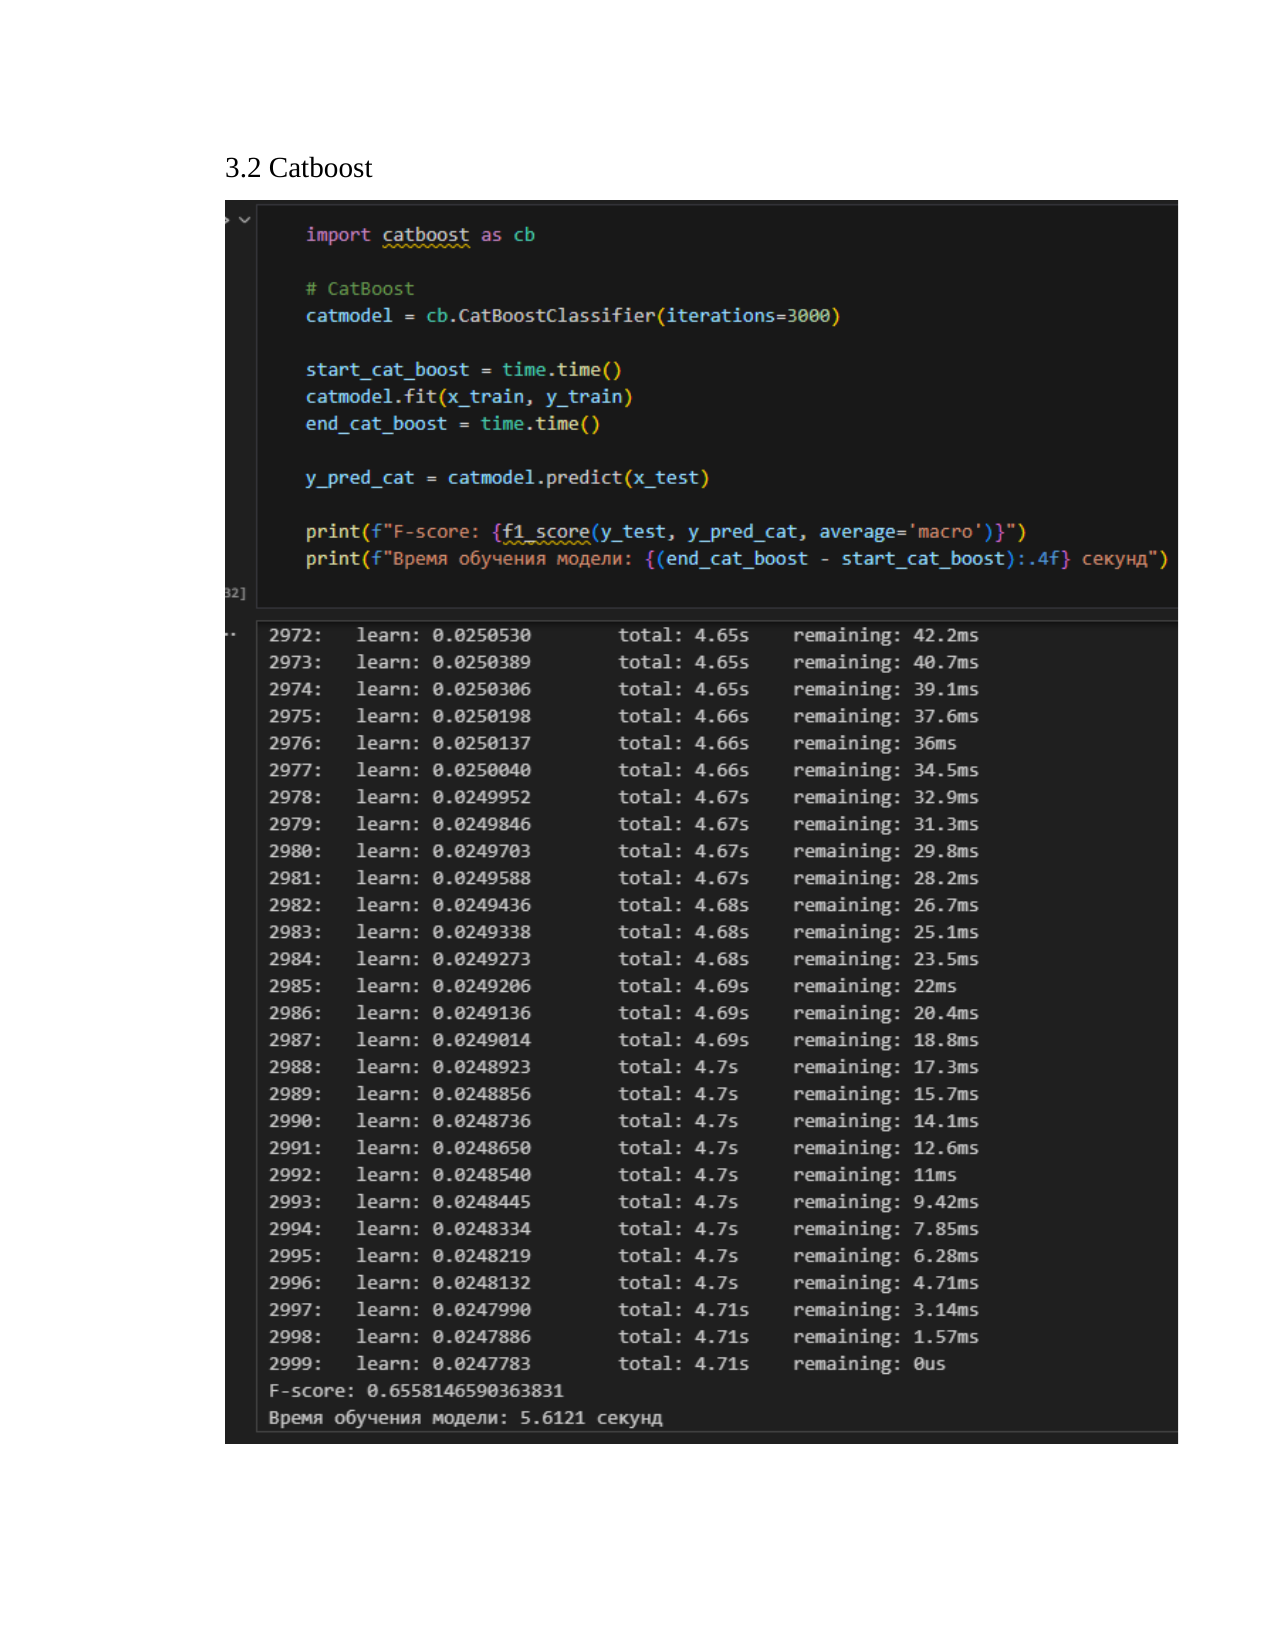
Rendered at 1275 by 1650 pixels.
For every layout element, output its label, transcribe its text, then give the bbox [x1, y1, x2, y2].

picture [225, 200, 1179, 1444]
text 3.2 Catboost [150, 150, 1125, 183]
